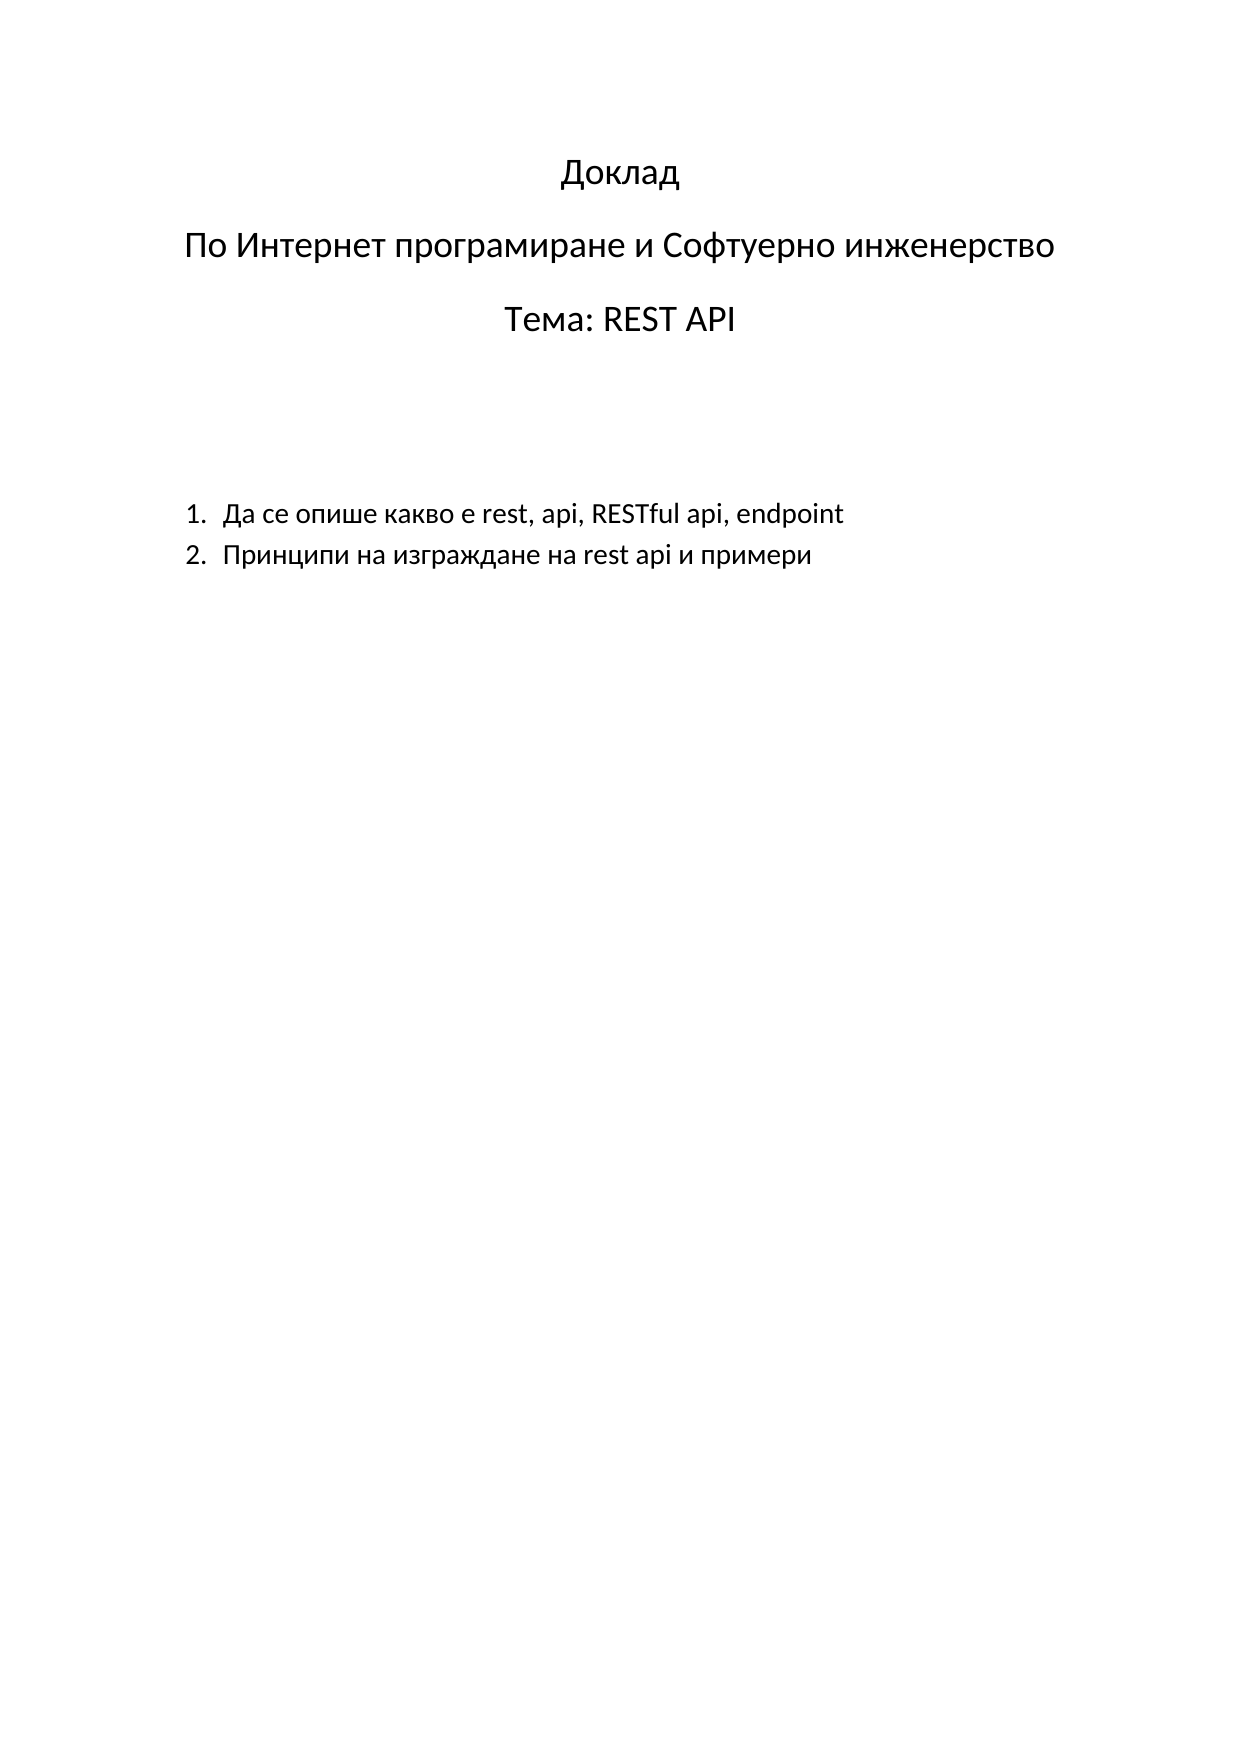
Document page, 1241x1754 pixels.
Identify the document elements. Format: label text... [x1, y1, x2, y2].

list Принципи на изграждане на rest аpi и примери [185, 536, 1093, 571]
text Доклад [148, 148, 1093, 193]
list Да се опише какво е rest, api, RESTful api, endpoint [185, 495, 1093, 530]
text Тема: REST API [148, 295, 1093, 341]
text По Интернет програмиране и Софтуерно инженерство [148, 221, 1093, 267]
